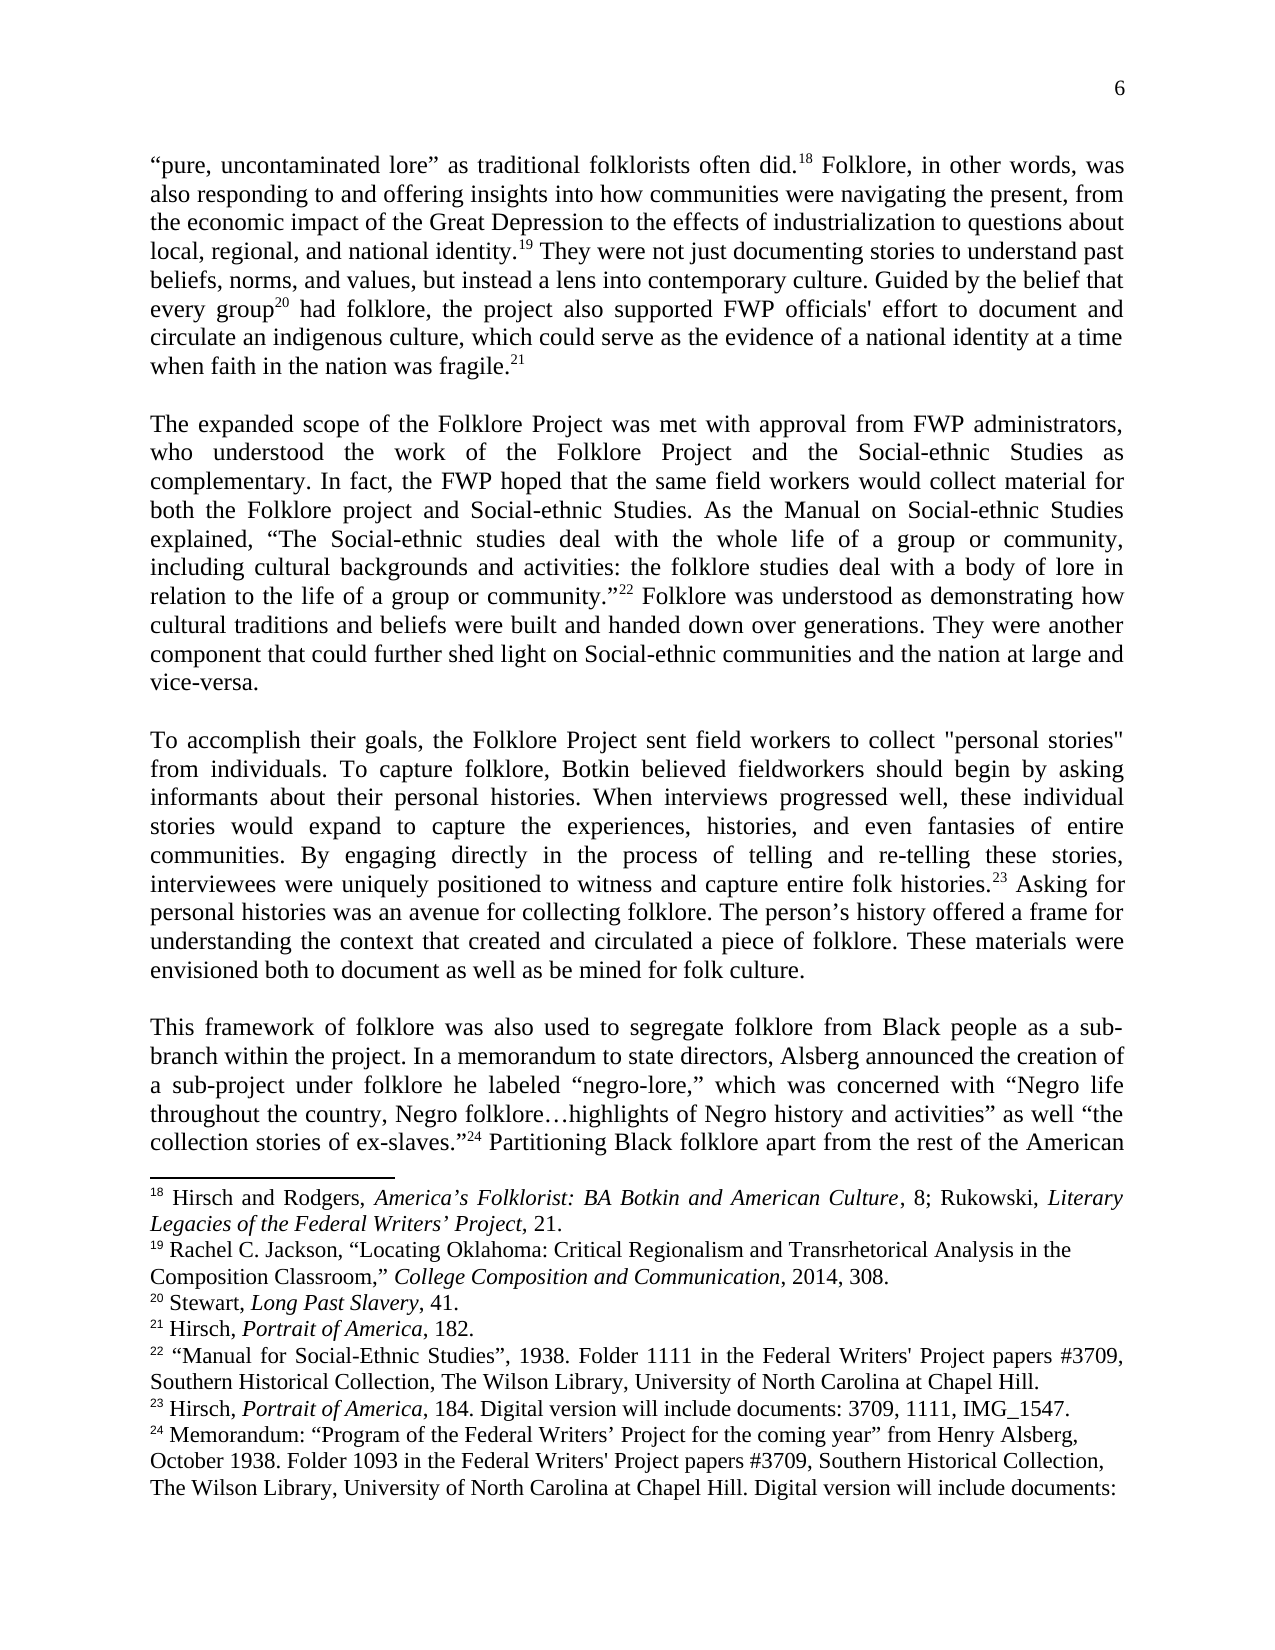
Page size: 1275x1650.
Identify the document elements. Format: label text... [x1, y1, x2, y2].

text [150, 150, 1125, 380]
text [150, 1012, 1125, 1156]
text To accomplish their goals, the Folklore Project sent field workers to collect "personal stories" from individuals. To capture folklore, Botkin believed fieldworkers should begin by asking informants about their personal histories. When interviews progressed well, these individual stories would expand to capture the experiences, histories, and even fantasies of entire communities. By engaging directly in the process of telling and re-telling these stories, interviewees were uniquely positioned to witness and capture entire folk histories. Asking for personal histories was an avenue for collecting folklore. The person’s history offered a frame for understanding the context that created and circulated a piece of folklore. These materials were envisioned both to document as well as be mined for folk culture. [150, 725, 1125, 984]
text The expanded scope of the Folklore Project was met with approval from FWP administrators, who understood the work of the Folklore Project and the Social-ethnic Studies as complementary. In fact, the FWP hoped that the same field workers would collect material for both the Folklore project and Social-ethnic Studies. As the Manual on Social-ethnic Studies explained, “The Social-ethnic studies deal with the whole life of a group or community, including cultural backgrounds and activities: the folklore studies deal with a body of lore in relation to the life of a group or community.” Folklore was understood as demonstrating how cultural traditions and beliefs were built and handed down over generations. They were another component that could further shed light on Social-ethnic communities and the nation at large and vice-versa. [150, 409, 1125, 696]
